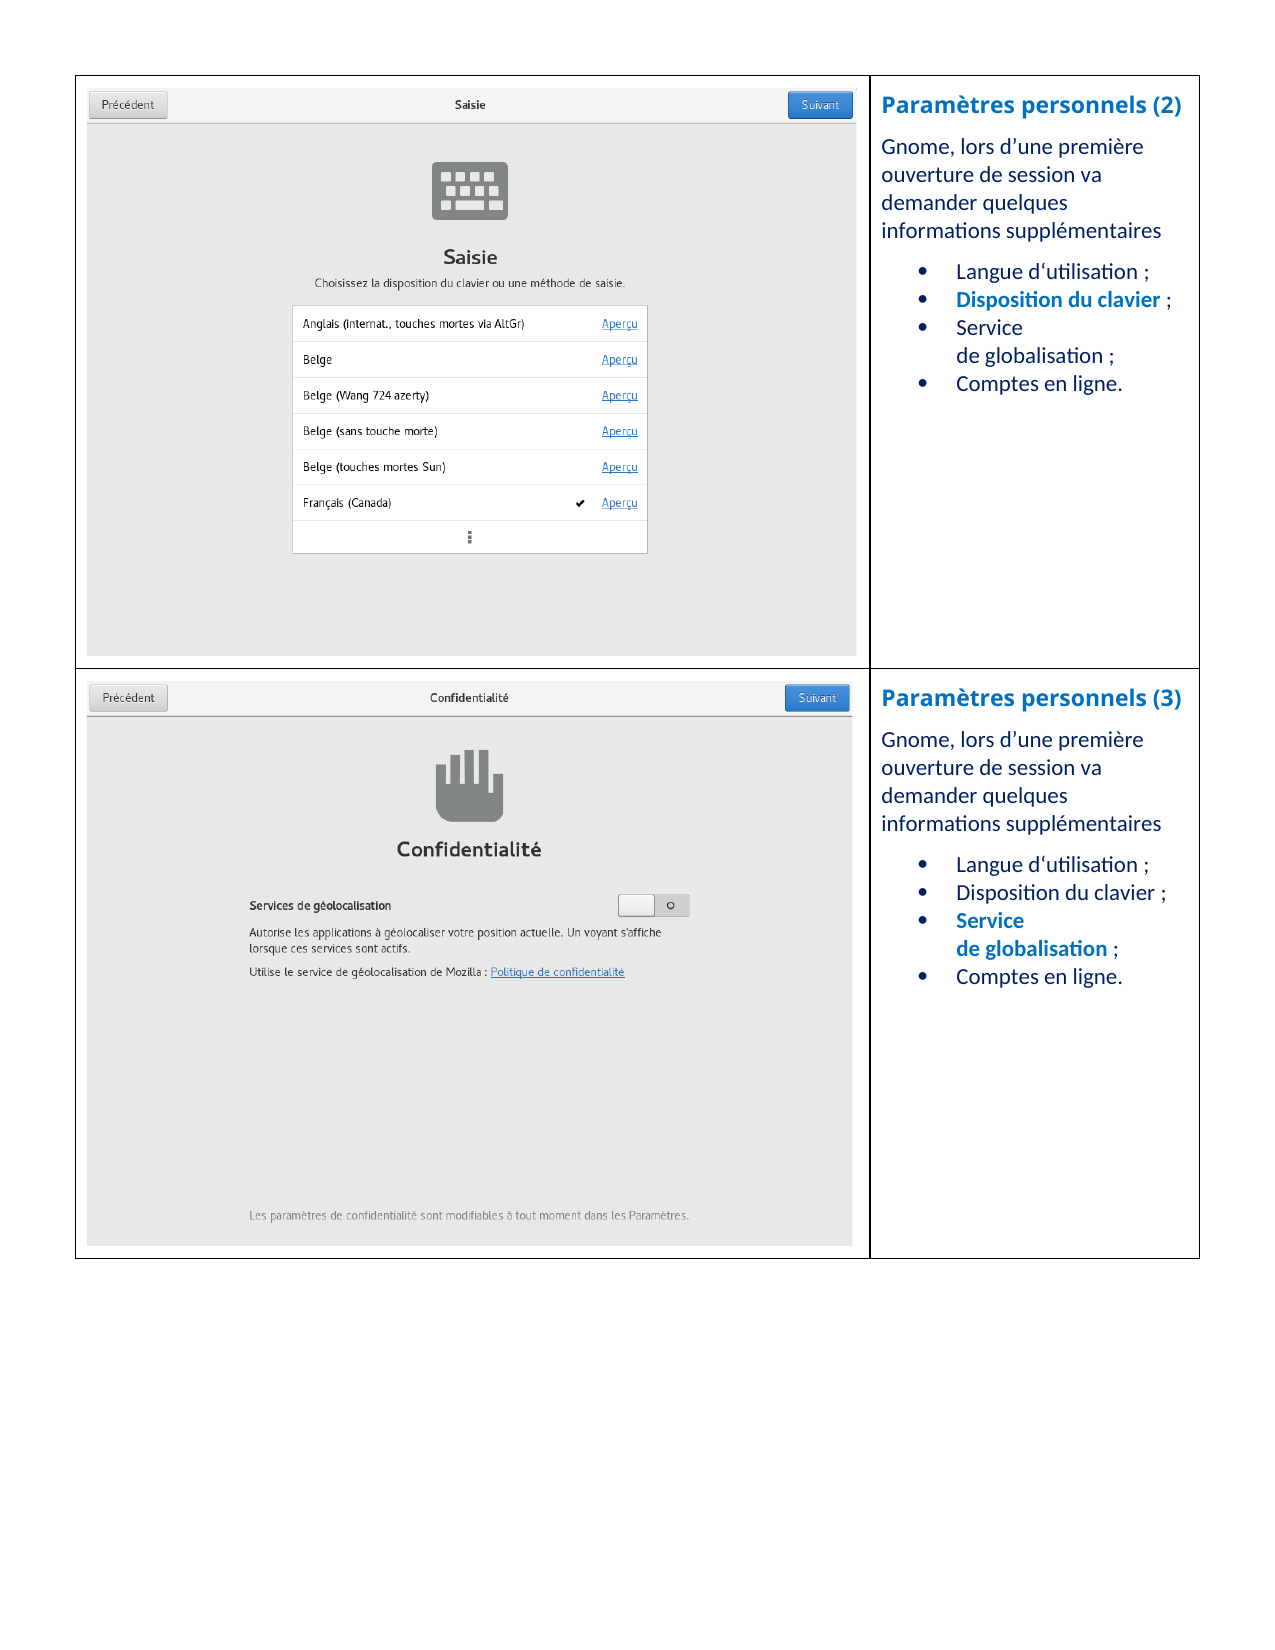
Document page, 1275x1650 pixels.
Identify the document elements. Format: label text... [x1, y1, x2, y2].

picture [86, 88, 857, 656]
table_cell [76, 76, 869, 668]
table_cell [76, 669, 869, 1258]
picture [86, 681, 853, 1246]
table_cell Paramètres personnels (3) Gnome, lors d’une première ouverture de session va demander quelques informations supplémentaires Langue d‘utilisation ; Disposition du clavier ; Service de globalisation ; Comptes en ligne. [871, 669, 1199, 1258]
table_cell Paramètres personnels (2) Gnome, lors d’une première ouverture de session va demander quelques informations supplémentaires Langue d‘utilisation ; Disposition du clavier ; Service de globalisation ; Comptes en ligne. [871, 76, 1199, 668]
